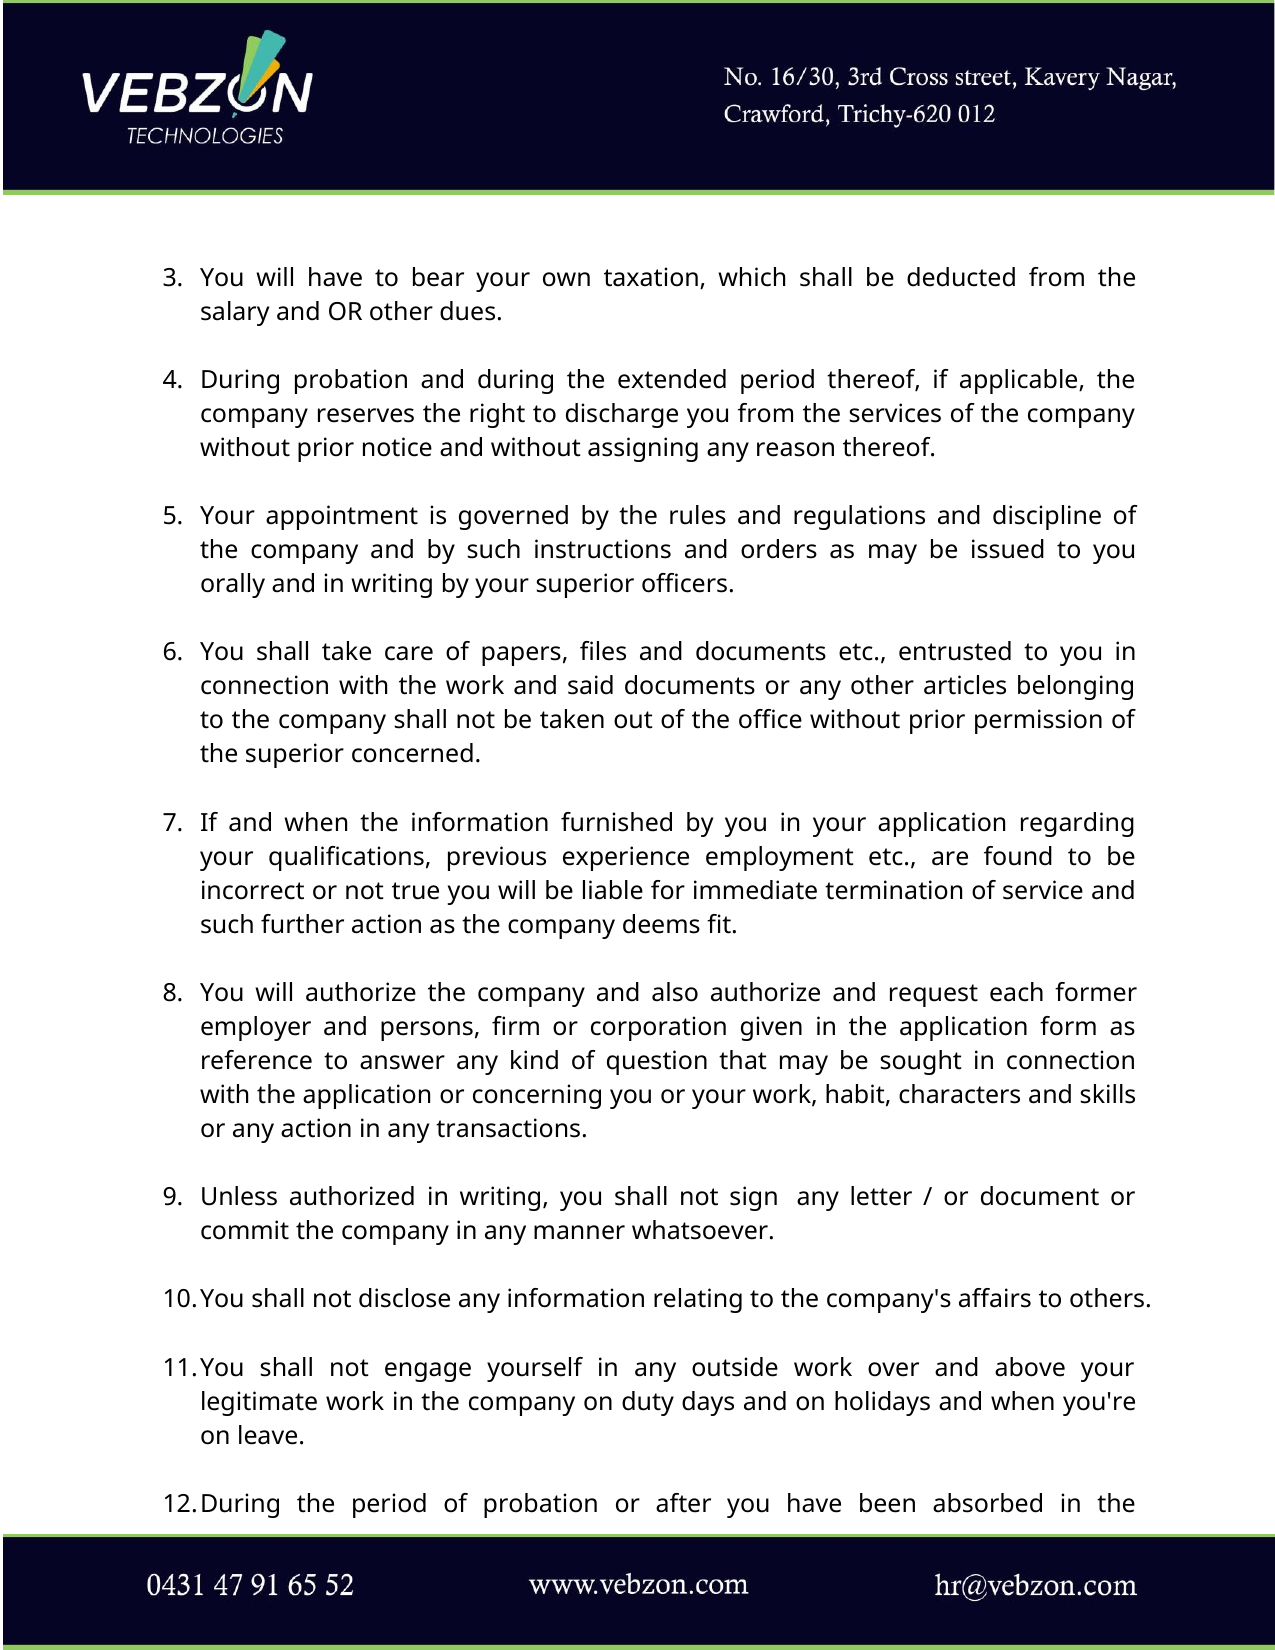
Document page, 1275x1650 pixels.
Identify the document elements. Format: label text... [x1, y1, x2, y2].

list You shall not disclose any information relating to the company's affairs to others. [162, 1281, 1212, 1315]
list During probation and during the extended period thereof, if applicable, the company reserves the right to discharge you from the services of the company without prior notice and without assigning any reason thereof. [162, 362, 1137, 464]
list You will authorize the company and also authorize and request each former employer and persons, firm or corporation given in the application form as reference to answer any kind of question that may be sought in connection with the application or concerning you or your work, habit, characters and skills or any action in any transactions. [162, 974, 1137, 1145]
list You will have to bear your own taxation, which shall be deducted from the salary and OR other dues. [162, 259, 1136, 328]
list If and when the information furnished by you in your application regarding your qualifications, previous experience employment etc., are found to be incorrect or not true you will be liable for immediate termination of service and such further action as the company deems fit. [162, 804, 1137, 940]
picture [3, 0, 1275, 195]
list Unless authorized in writing, you shall not sign any letter / or document or commit the company in any manner whatsoever. [162, 1179, 1136, 1247]
list You shall not engage yourself in any outside work over and above your legitimate work in the company on duty days and on holidays and when you're on leave. [162, 1349, 1137, 1451]
picture [3, 1534, 1275, 1650]
list Your appointment is governed by the rules and regulations and discipline of the company and by such instructions and orders as may be issued to you orally and in writing by your superior officers. [162, 498, 1137, 600]
list You shall take care of papers, files and documents etc., entrusted to you in connection with the work and said documents or any other articles belonging to the company shall not be taken out of the office without prior permission of the superior concerned. [162, 634, 1137, 770]
